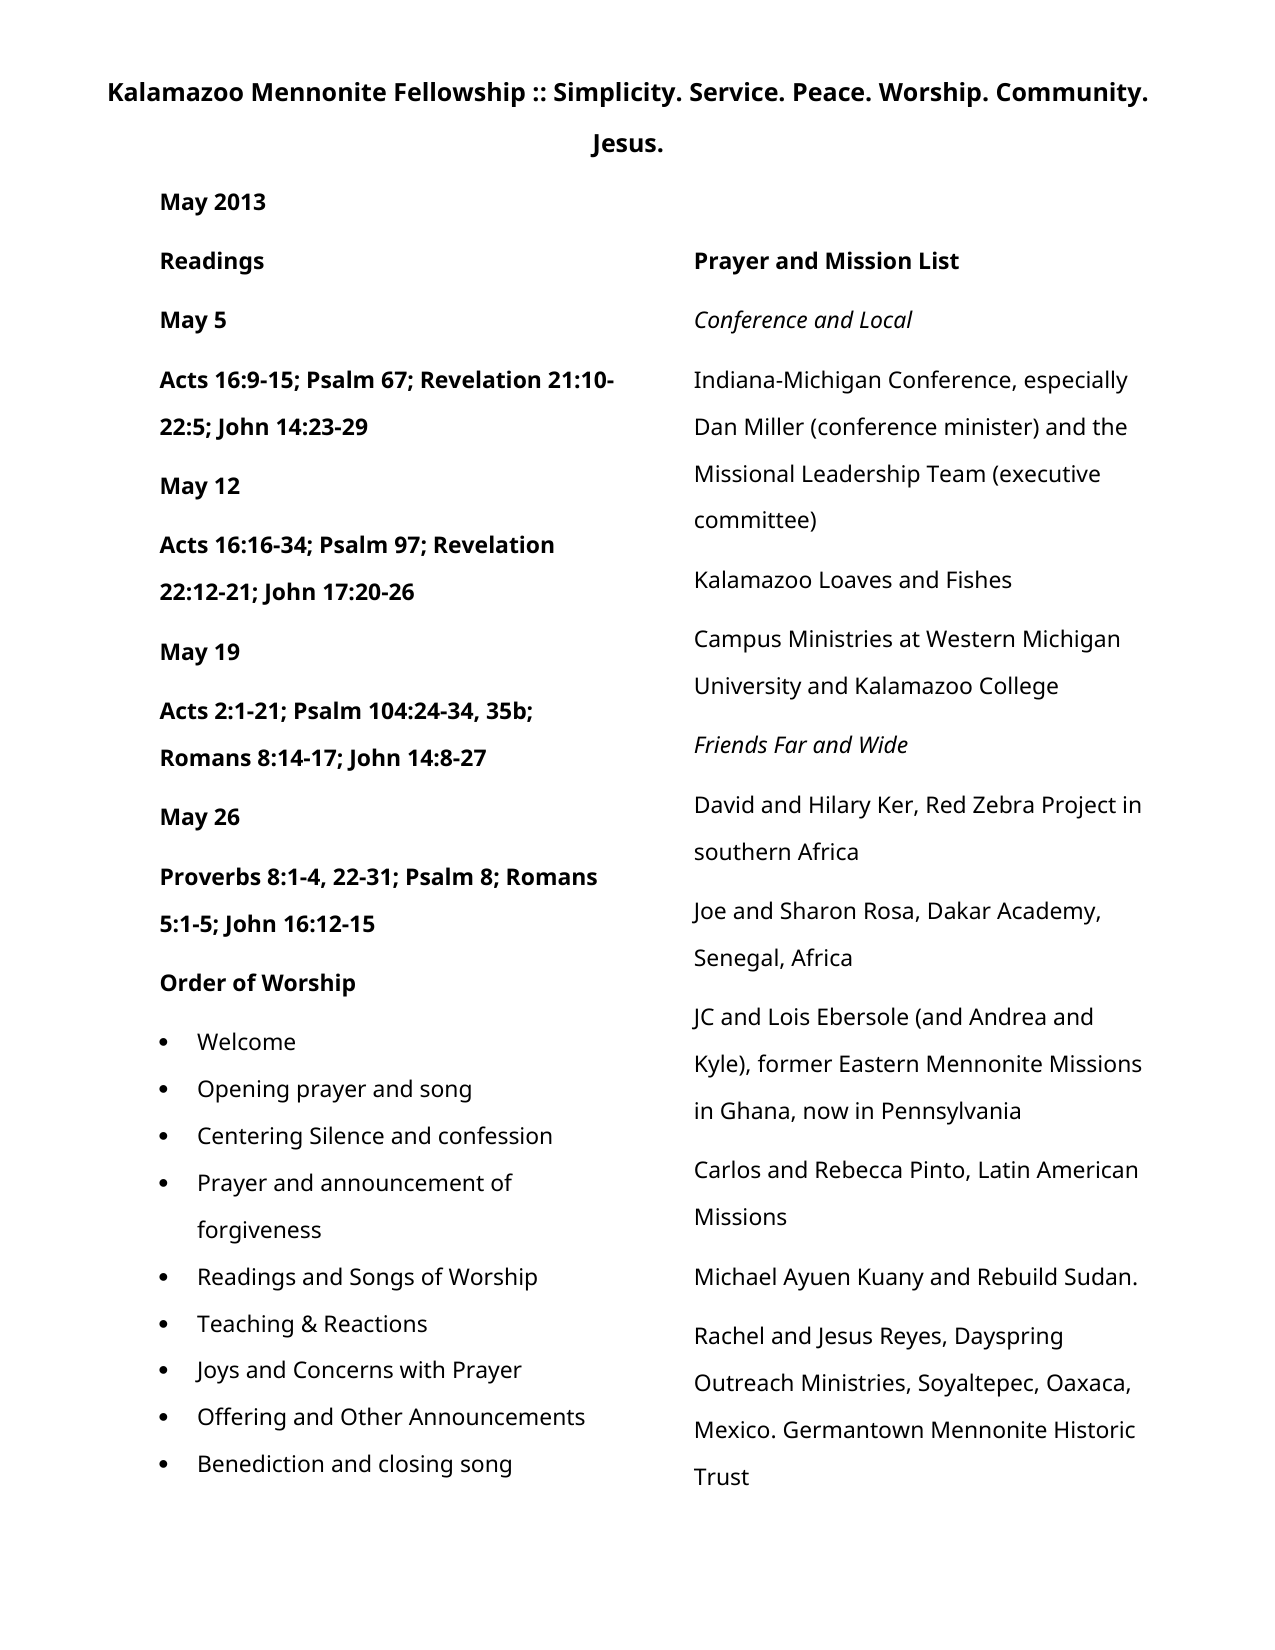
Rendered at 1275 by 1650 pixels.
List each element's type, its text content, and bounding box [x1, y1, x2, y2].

text Friends Far and Wide [694, 729, 1153, 761]
text Joe and Sharon Rosa, Dakar Academy, Senegal, Africa [694, 895, 1153, 973]
text David and Hilary Ker, Red Zebra Project in southern Africa [694, 789, 1153, 867]
list Joys and Concerns with Prayer [159, 1354, 619, 1386]
text May 5 [159, 304, 619, 336]
text Michael Ayuen Kuany and Rebuild Sudan. [694, 1261, 1153, 1292]
text Prayer and Mission List [694, 245, 1153, 276]
list Opening prayer and song [159, 1073, 619, 1104]
list Teaching & Reactions [159, 1308, 619, 1339]
text Order of Worship [159, 967, 619, 998]
list Prayer and announcement of forgiveness [159, 1167, 619, 1245]
text May 26 [159, 801, 619, 833]
text JC and Lois Ebersole (and Andrea and Kyle), former Eastern Mennonite Missions in Ghana, now in Pennsylvania [694, 1001, 1153, 1126]
text Carlos and Rebecca Pinto, Latin American Missions [694, 1154, 1153, 1233]
list Readings and Songs of Worship [159, 1261, 619, 1292]
list Offering and Other Announcements [159, 1401, 619, 1433]
text Acts 16:16-34; Psalm 97; Revelation 22:12-21; John 17:20-26 [159, 529, 619, 608]
text Proverbs 8:1-4, 22-31; Psalm 8; Romans 5:1-5; John 16:12-15 [159, 861, 619, 939]
text May 2013 [159, 186, 619, 217]
text Acts 16:9-15; Psalm 67; Revelation 21:10-22:5; John 14:23-29 [159, 364, 619, 442]
text Conference and Local [694, 304, 1153, 336]
list Welcome [159, 1026, 619, 1058]
list Centering Silence and confession [159, 1120, 619, 1151]
text Readings [159, 245, 619, 276]
text Campus Ministries at Western Michigan University and Kalamazoo College [694, 623, 1153, 701]
text Acts 2:1-21; Psalm 104:24-34, 35b; Romans 8:14-17; John 14:8-27 [159, 695, 619, 773]
text Kalamazoo Loaves and Fishes [694, 564, 1153, 595]
list Benediction and closing song [159, 1448, 619, 1479]
text May 19 [159, 636, 619, 667]
text May 12 [159, 470, 619, 501]
text Indiana-Michigan Conference, especially Dan Miller (conference minister) and the Missional Leadership Team (executive committee) [694, 364, 1153, 536]
text Rachel and Jesus Reyes, Dayspring Outreach Ministries, Soyaltepec, Oaxaca, Mexico. Germantown Mennonite Historic Trust [694, 1320, 1153, 1492]
